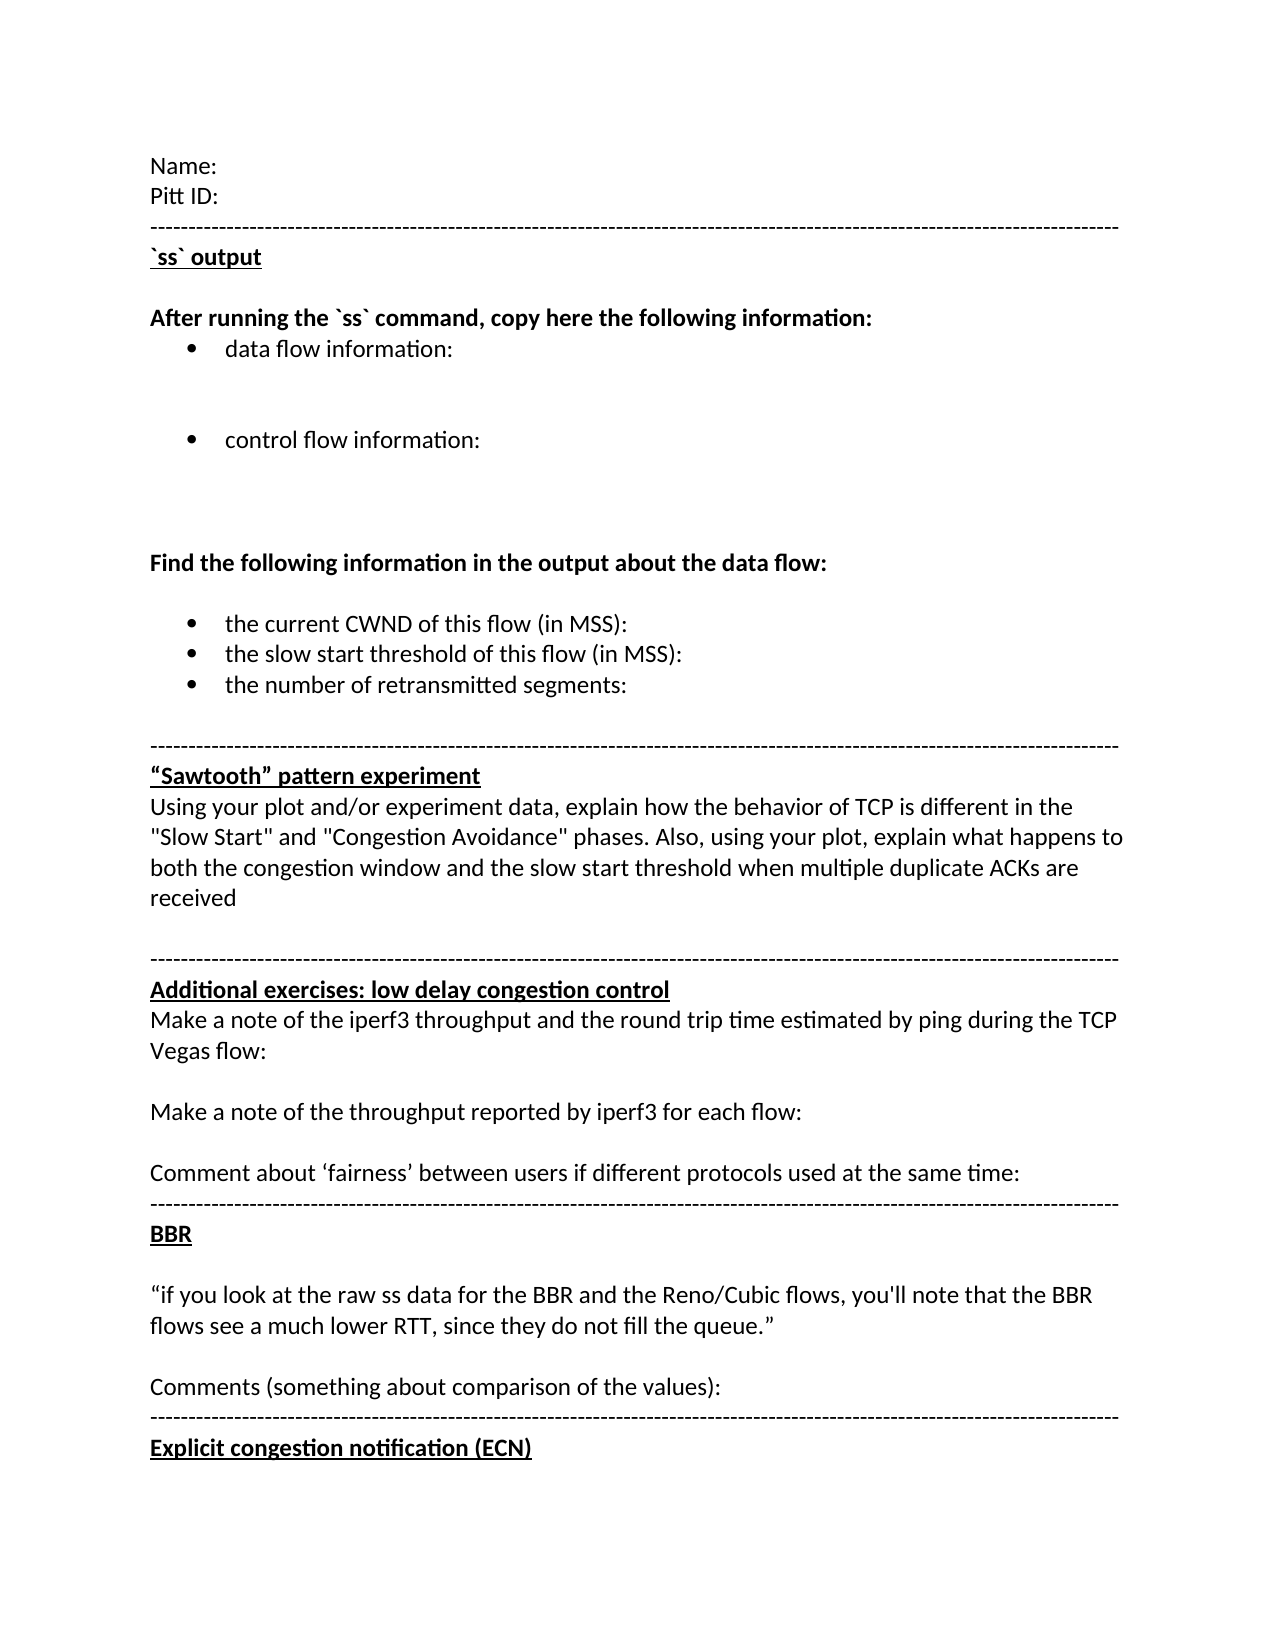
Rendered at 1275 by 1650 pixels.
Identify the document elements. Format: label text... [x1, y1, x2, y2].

list the number of retransmitted segments: [187, 669, 1125, 699]
text Name: [150, 150, 1125, 181]
text ------------------------------------------------------------------------------------------------------------------------------- [150, 211, 1125, 242]
text Comment about ‘fairness’ between users if different protocols used at the same time: [150, 1157, 1125, 1188]
text After running the `ss` command, copy here the following information: [150, 303, 1125, 333]
text ------------------------------------------------------------------------------------------------------------------------------- [150, 1401, 1125, 1432]
text Make a note of the iperf3 throughput and the round trip time estimated by ping during the TCP Vegas flow: [150, 1004, 1125, 1066]
text Additional exercises: low delay congestion control [150, 974, 1125, 1004]
text “Sawtooth” pattern experiment [150, 760, 1125, 791]
text Find the following information in the output about the data flow: [150, 547, 1125, 577]
text ------------------------------------------------------------------------------------------------------------------------------- [150, 943, 1125, 974]
text Comments (something about comparison of the values): [150, 1371, 1125, 1401]
text Make a note of the throughput reported by iperf3 for each flow: [150, 1096, 1125, 1127]
list the current CWND of this flow (in MSS): [187, 608, 1125, 638]
text ------------------------------------------------------------------------------------------------------------------------------- [150, 730, 1125, 760]
list control flow information: [187, 425, 1125, 455]
text Using your plot and/or experiment data, explain how the behavior of TCP is different in the "Slow Start" and "Congestion Avoidance" phases. Also, using your plot, explain what happens to both the congestion window and the slow start threshold when multiple duplicate ACKs are received [150, 791, 1125, 913]
text ------------------------------------------------------------------------------------------------------------------------------- [150, 1188, 1125, 1218]
text Pitt ID: [150, 181, 1125, 211]
text BBR [150, 1218, 1125, 1249]
list data flow information: [187, 333, 1125, 364]
text Explicit congestion notification (ECN) [150, 1432, 1125, 1462]
text `ss` output [150, 242, 1125, 272]
list the slow start threshold of this flow (in MSS): [187, 638, 1125, 669]
text “if you look at the raw ss data for the BBR and the Reno/Cubic flows, you'll note that the BBR flows see a much lower RTT, since they do not fill the queue.” [150, 1279, 1125, 1340]
